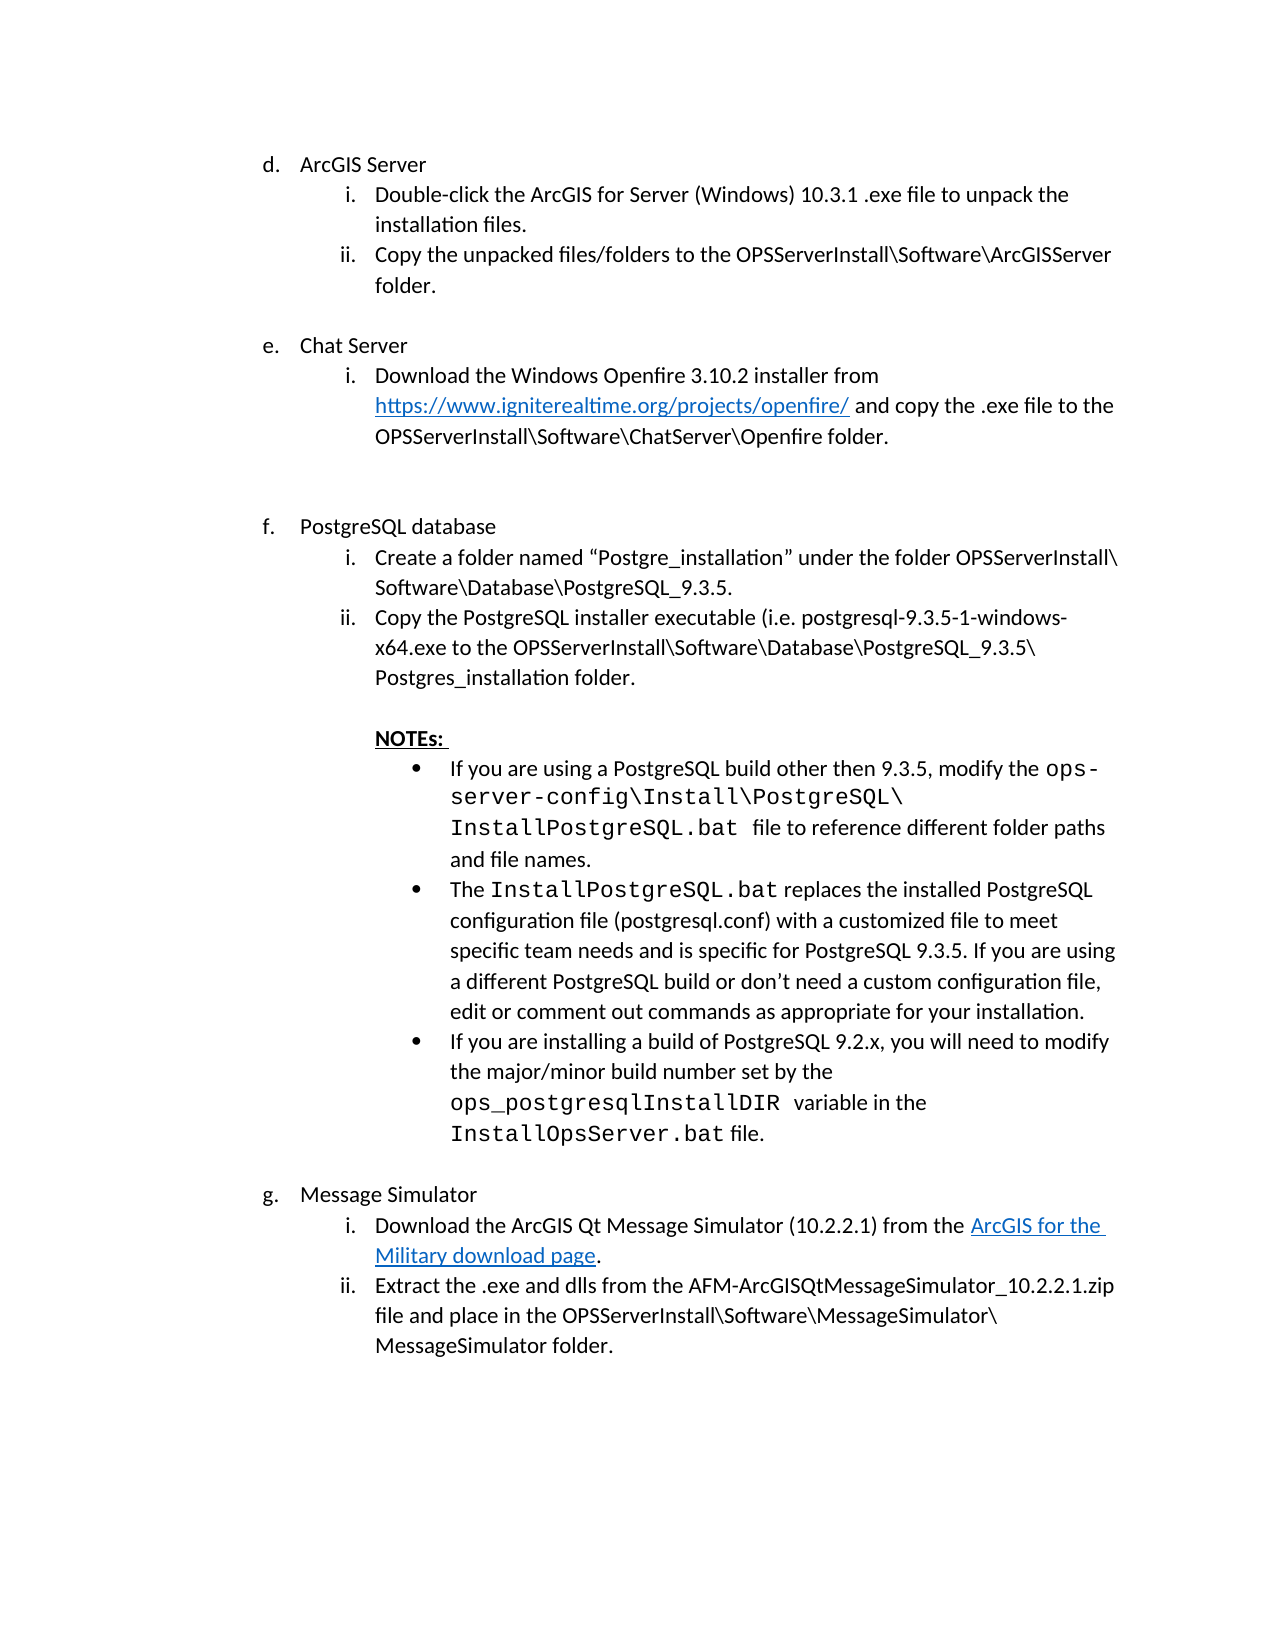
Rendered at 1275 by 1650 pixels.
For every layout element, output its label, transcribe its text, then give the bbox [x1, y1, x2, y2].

list PostgreSQL database [262, 512, 1125, 541]
list Download the ArcGIS Qt Message Simulator (10.2.2.1) from the ArcGIS for the Military download page. [356, 1211, 1125, 1269]
list Message Simulator [262, 1181, 1125, 1209]
list Copy the PostgreSQL installer executable (i.e. postgresql-9.3.5-1-windows-x64.exe to the OPSServerInstall\Software\Database\PostgreSQL_9.3.5\Postgres_installation folder. [356, 603, 1125, 692]
list Create a folder named “Postgre_installation” under the folder OPSServerInstall\Software\Database\PostgreSQL_9.3.5. [356, 543, 1125, 601]
list Double-click the ArcGIS for Server (Windows) 10.3.1 .exe file to unpack the installation files. [356, 180, 1125, 238]
list ArcGIS Server [262, 150, 1125, 178]
list If you are installing a build of PostgreSQL 9.2.x, you will need to modify the major/minor build number set by the ops_postgresqlInstallDIR variable in the InstallOpsServer.bat file. [412, 1027, 1125, 1148]
list Download the Windows Openfire 3.10.2 installer from https://www.igniterealtime.org/projects/openfire/ and copy the .exe file to the OPSServerInstall\Software\ChatServer\Openfire folder. [356, 361, 1125, 450]
list Extract the .exe and dlls from the AFM-ArcGISQtMessageSimulator_10.2.2.1.zip file and place in the OPSServerInstall\Software\MessageSimulator\MessageSimulator folder. [356, 1271, 1125, 1360]
list If you are using a PostgreSQL build other then 9.3.5, modify the ops-server-config\Install\PostgreSQL\InstallPostgreSQL.bat file to reference different folder paths and file names. [412, 754, 1125, 873]
list Chat Server [262, 331, 1125, 359]
list The InstallPostgreSQL.bat replaces the installed PostgreSQL configuration file (postgresql.conf) with a customized file to meet specific team needs and is specific for PostgreSQL 9.3.5. If you are using a different PostgreSQL build or don’t need a custom configuration file, edit or comment out commands as appropriate for your installation. [412, 875, 1125, 1025]
list NOTEs: [375, 724, 1125, 752]
list Copy the unpacked files/folders to the OPSServerInstall\Software\ArcGISServer folder. [356, 241, 1125, 299]
